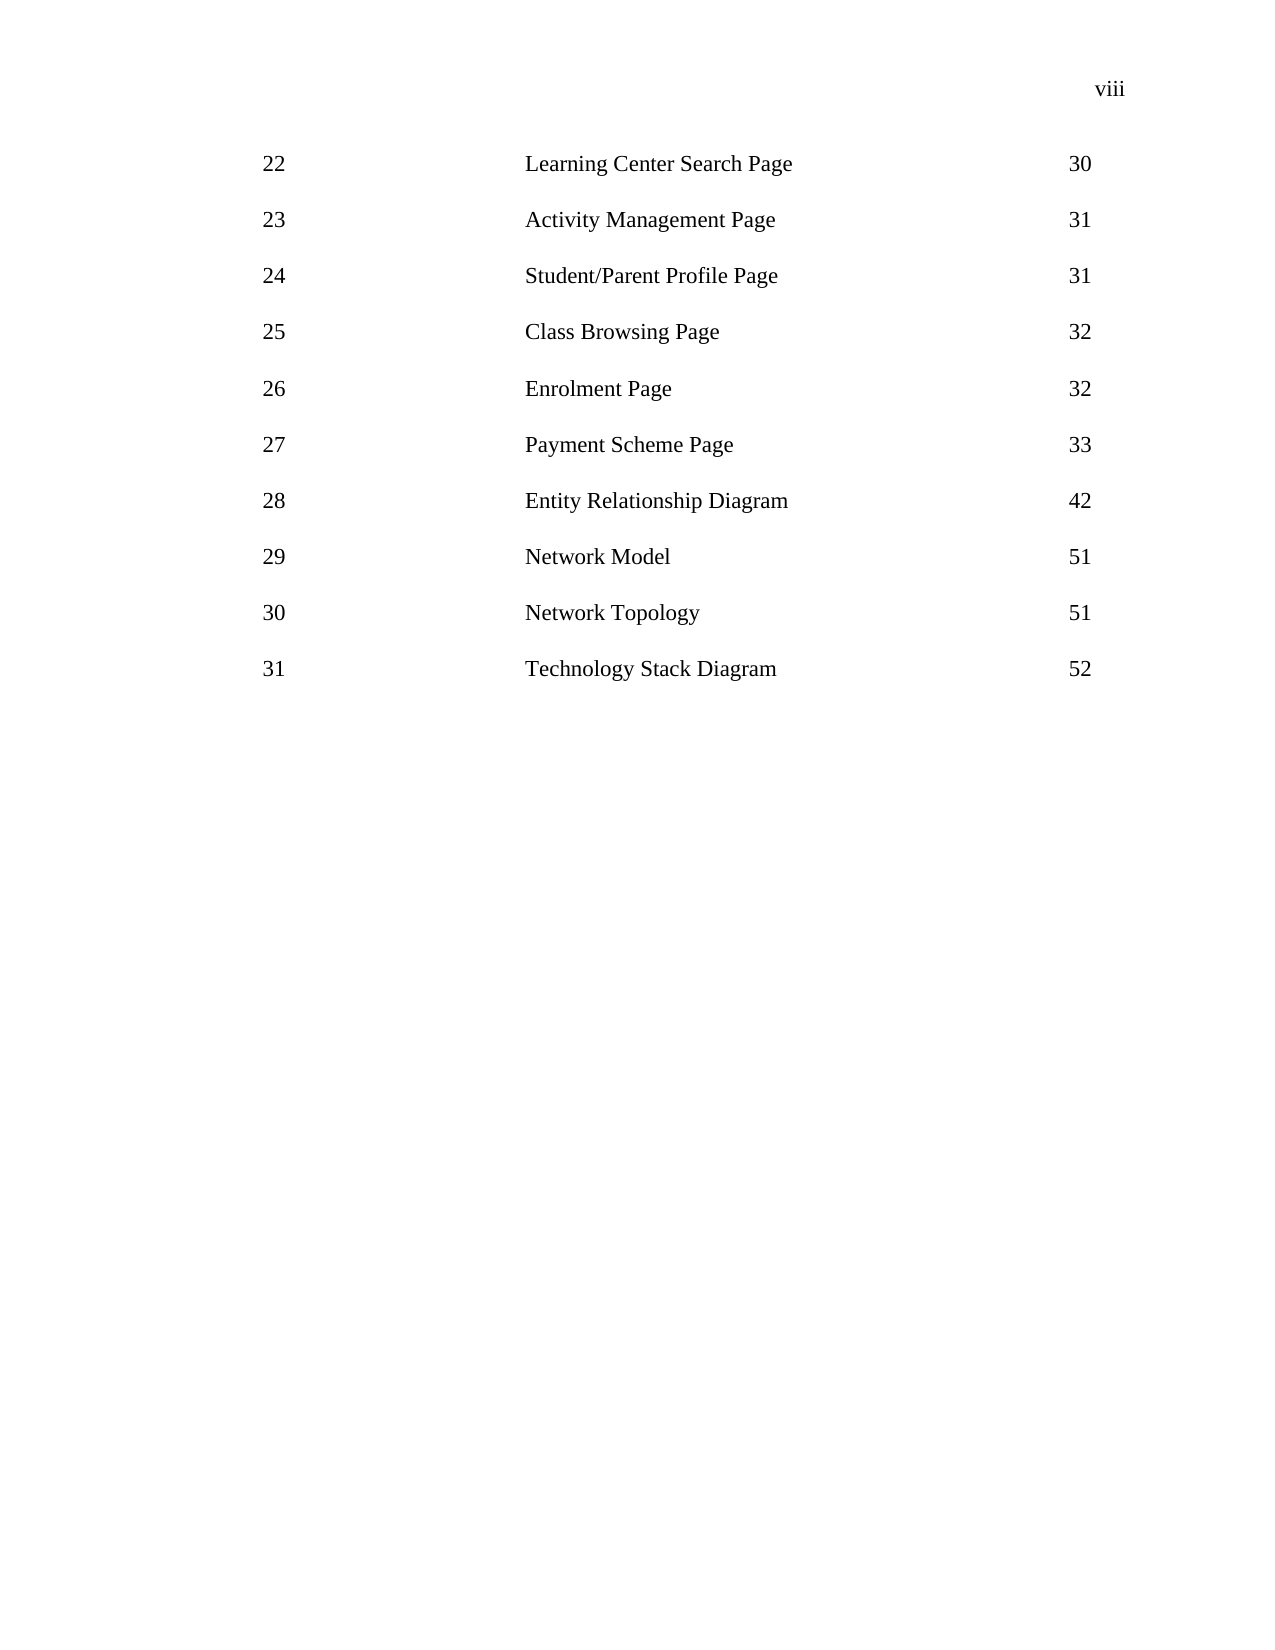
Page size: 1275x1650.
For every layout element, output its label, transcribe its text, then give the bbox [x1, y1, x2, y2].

text 24 Student/Parent Profile Page 31 [225, 262, 1125, 289]
text 22 Learning Center Search Page 30 [225, 150, 1125, 176]
text 25 Class Browsing Page 32 [225, 318, 1125, 345]
text 28 Entity Relationship Diagram 42 [225, 487, 1125, 513]
text 30 Network Topology 51 [225, 599, 1125, 626]
text 29 Network Model 51 [225, 543, 1125, 569]
text 31 Technology Stack Diagram 52 [225, 655, 1125, 682]
text 23 Activity Management Page 31 [225, 206, 1125, 232]
text 27 Payment Scheme Page 33 [225, 431, 1125, 457]
text 26 Enrolment Page 32 [225, 374, 1125, 401]
